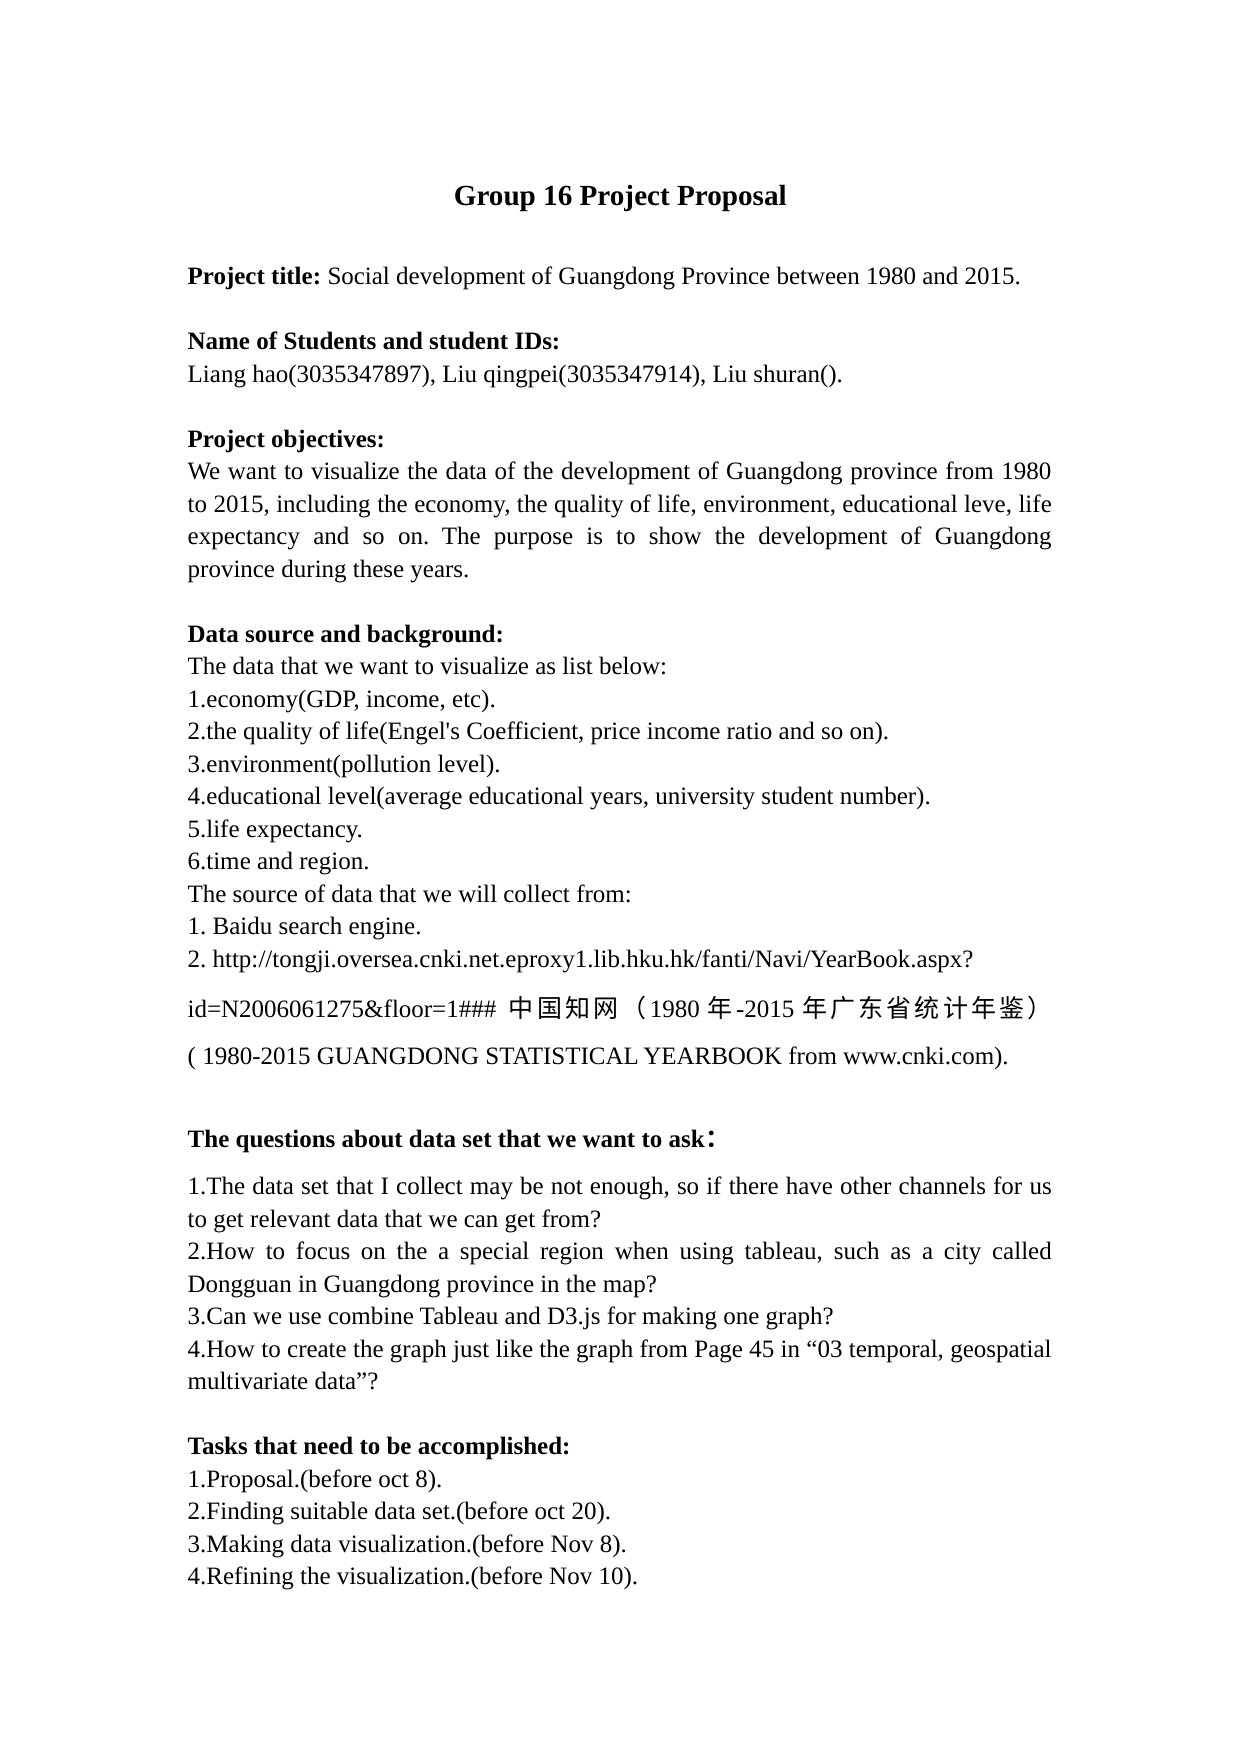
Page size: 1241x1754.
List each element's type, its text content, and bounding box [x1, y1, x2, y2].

text The data that we want to visualize as list below: [187, 649, 1053, 682]
text The source of data that we will collect from: [187, 877, 1053, 909]
list Finding suitable data set.(before oct 20). [187, 1494, 1053, 1527]
list Making data visualization.(before Nov 8). [187, 1527, 1053, 1559]
text 2.the quality of life(Engel's Coefficient, price income ratio and so on). [187, 714, 1053, 747]
list Baidu search engine. [187, 909, 1053, 942]
list Proposal.(before oct 8). [187, 1462, 1053, 1494]
text 4.educational level(average educational years, university student number). [187, 779, 1053, 812]
text 3.environment(pollution level). [187, 747, 1053, 779]
text 5.life expectancy. [187, 812, 1053, 844]
text The questions about data set that we want to ask： [187, 1104, 1053, 1169]
text We want to visualize the data of the development of Guangdong province from 1980 to 2015, including the economy, the quality of life, environment, educational leve, life expectancy and so on. The purpose is to show the development of Guangdong province during these years. [187, 454, 1053, 584]
list How to create the graph just like the graph from Page 45 in “03 temporal, geospatial multivariate data”? [187, 1332, 1053, 1397]
list The data set that I collect may be not enough, so if there have other channels for us to get relevant data that we can get from? [187, 1169, 1053, 1234]
list http://tongji.oversea.cnki.net.eproxy1.lib.hku.hk/fanti/Navi/YearBook.aspx?id=N2006061275&floor=1### 中国知网（1980年-2015年广东省统计年鉴）( 1980-2015 GUANGDONG STATISTICAL YEARBOOK from www.cnki.com). [187, 942, 1053, 1072]
text 1.economy(GDP, income, etc). [187, 682, 1053, 714]
list How to focus on the a special region when using tableau, such as a city called Dongguan in Guangdong province in the map? [187, 1234, 1053, 1299]
list Tasks that need to be accomplished: [187, 1429, 1053, 1462]
text Name of Students and student IDs: [187, 324, 1053, 357]
text Data source and background: [187, 617, 1053, 649]
text Project title: Social development of Guangdong Province between 1980 and 2015. [187, 259, 1053, 292]
text Project objectives: [187, 422, 1053, 454]
text Group 16 Project Proposal [187, 162, 1053, 227]
list Refining the visualization.(before Nov 10). [187, 1559, 1053, 1592]
text 6.time and region. [187, 844, 1053, 877]
text Liang hao(3035347897), Liu qingpei(3035347914), Liu shuran(). [187, 357, 1053, 389]
list Can we use combine Tableau and D3.js for making one graph? [187, 1299, 1053, 1332]
